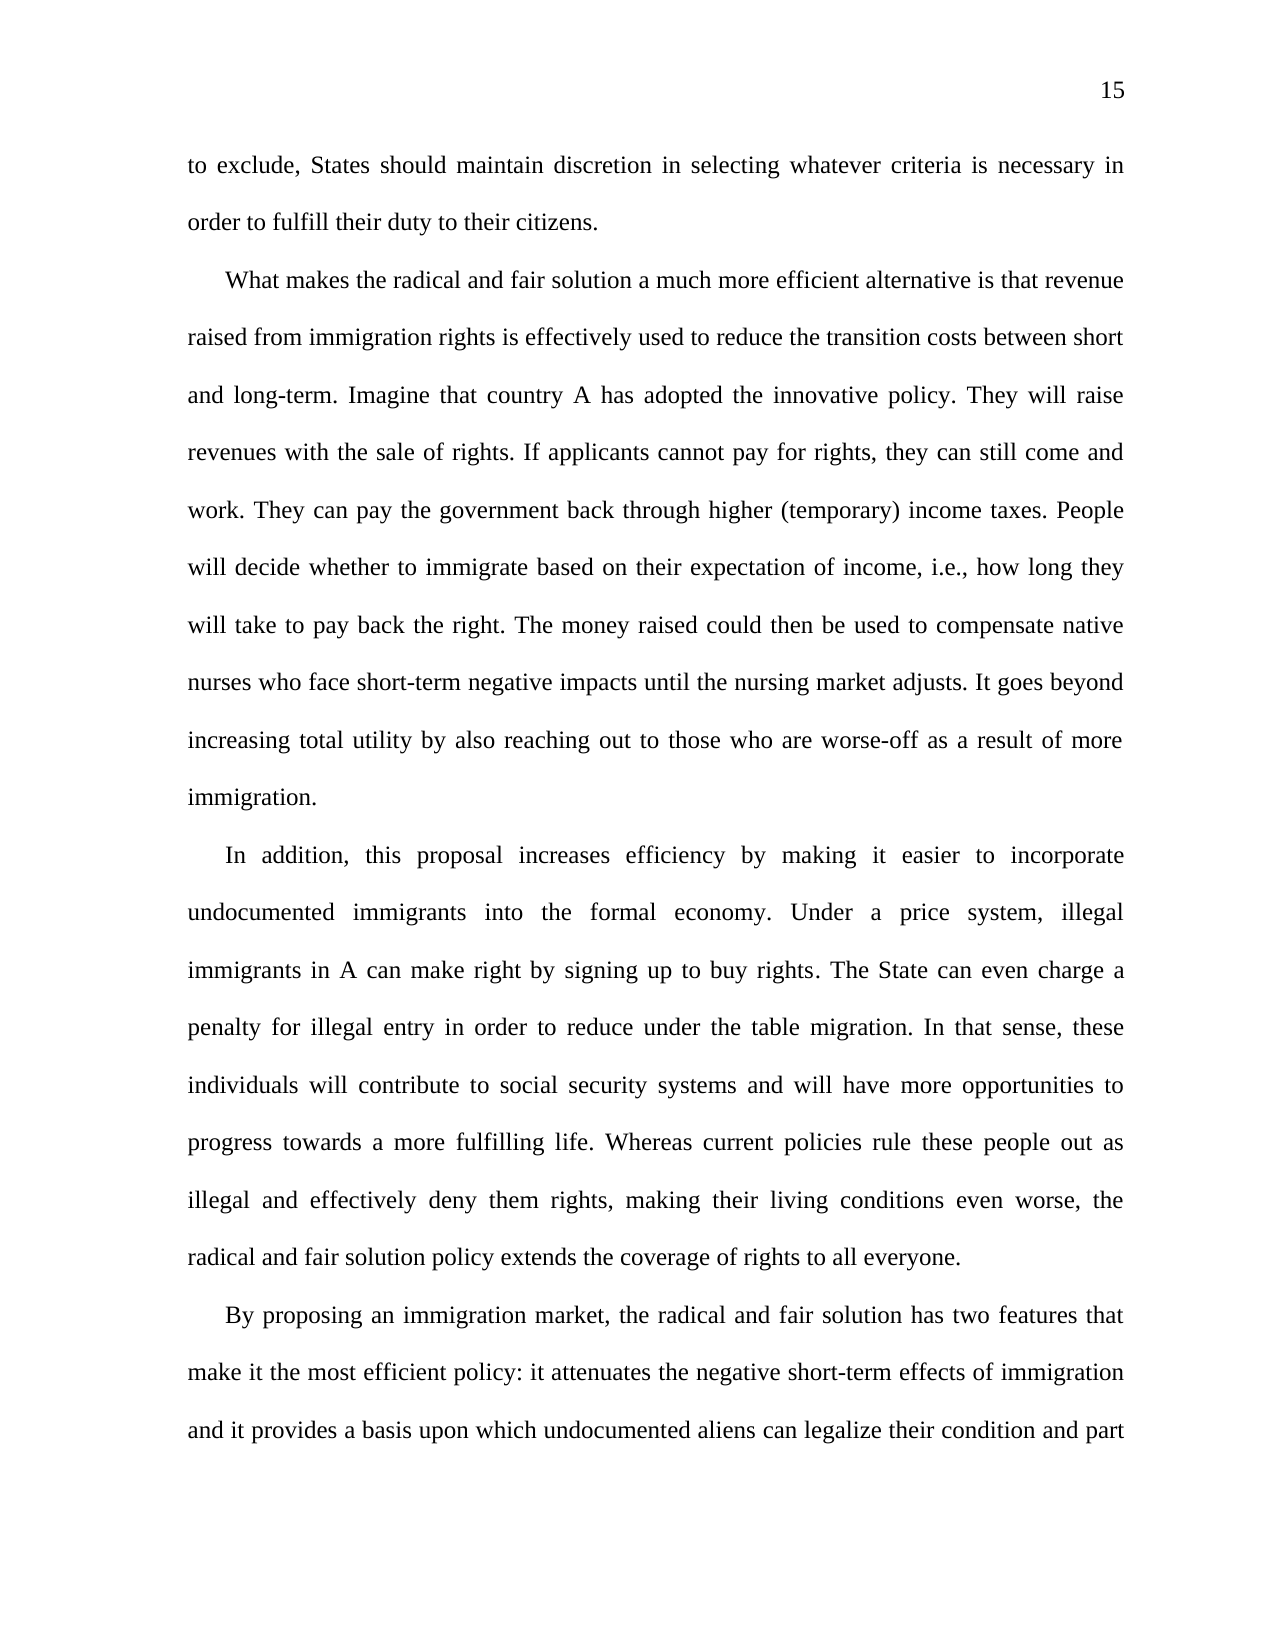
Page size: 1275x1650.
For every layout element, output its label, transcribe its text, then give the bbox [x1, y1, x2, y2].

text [187, 150, 1125, 236]
text In addition, this proposal increases efficiency by making it easier to incorporate undocumented immigrants into the formal economy. Under a price system, illegal immigrants in A can make right by signing up to buy rights. The State can even charge a penalty for illegal entry in order to reduce under the table migration. In that sense, these individuals will contribute to social security systems and will have more opportunities to progress towards a more fulfilling life. Whereas current policies rule these people out as illegal and effectively deny them rights, making their living conditions even worse, the radical and fair solution policy extends the coverage of rights to all everyone. [187, 840, 1125, 1271]
text What makes the radical and fair solution a much more efficient alternative is that revenue raised from immigration rights is effectively used to reduce the transition costs between short and long-term. Imagine that country A has adopted the innovative policy. They will raise revenues with the sale of rights. If applicants cannot pay for rights, they can still come and work. They can pay the government back through higher (temporary) income taxes. People will decide whether to immigrate based on their expectation of income, i.e., how long they will take to pay back the right. The money raised could then be used to compensate native nurses who face short-term negative impacts until the nursing market adjusts. It goes beyond increasing total utility by also reaching out to those who are worse-off as a result of more immigration. [187, 265, 1125, 811]
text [187, 1300, 1125, 1444]
